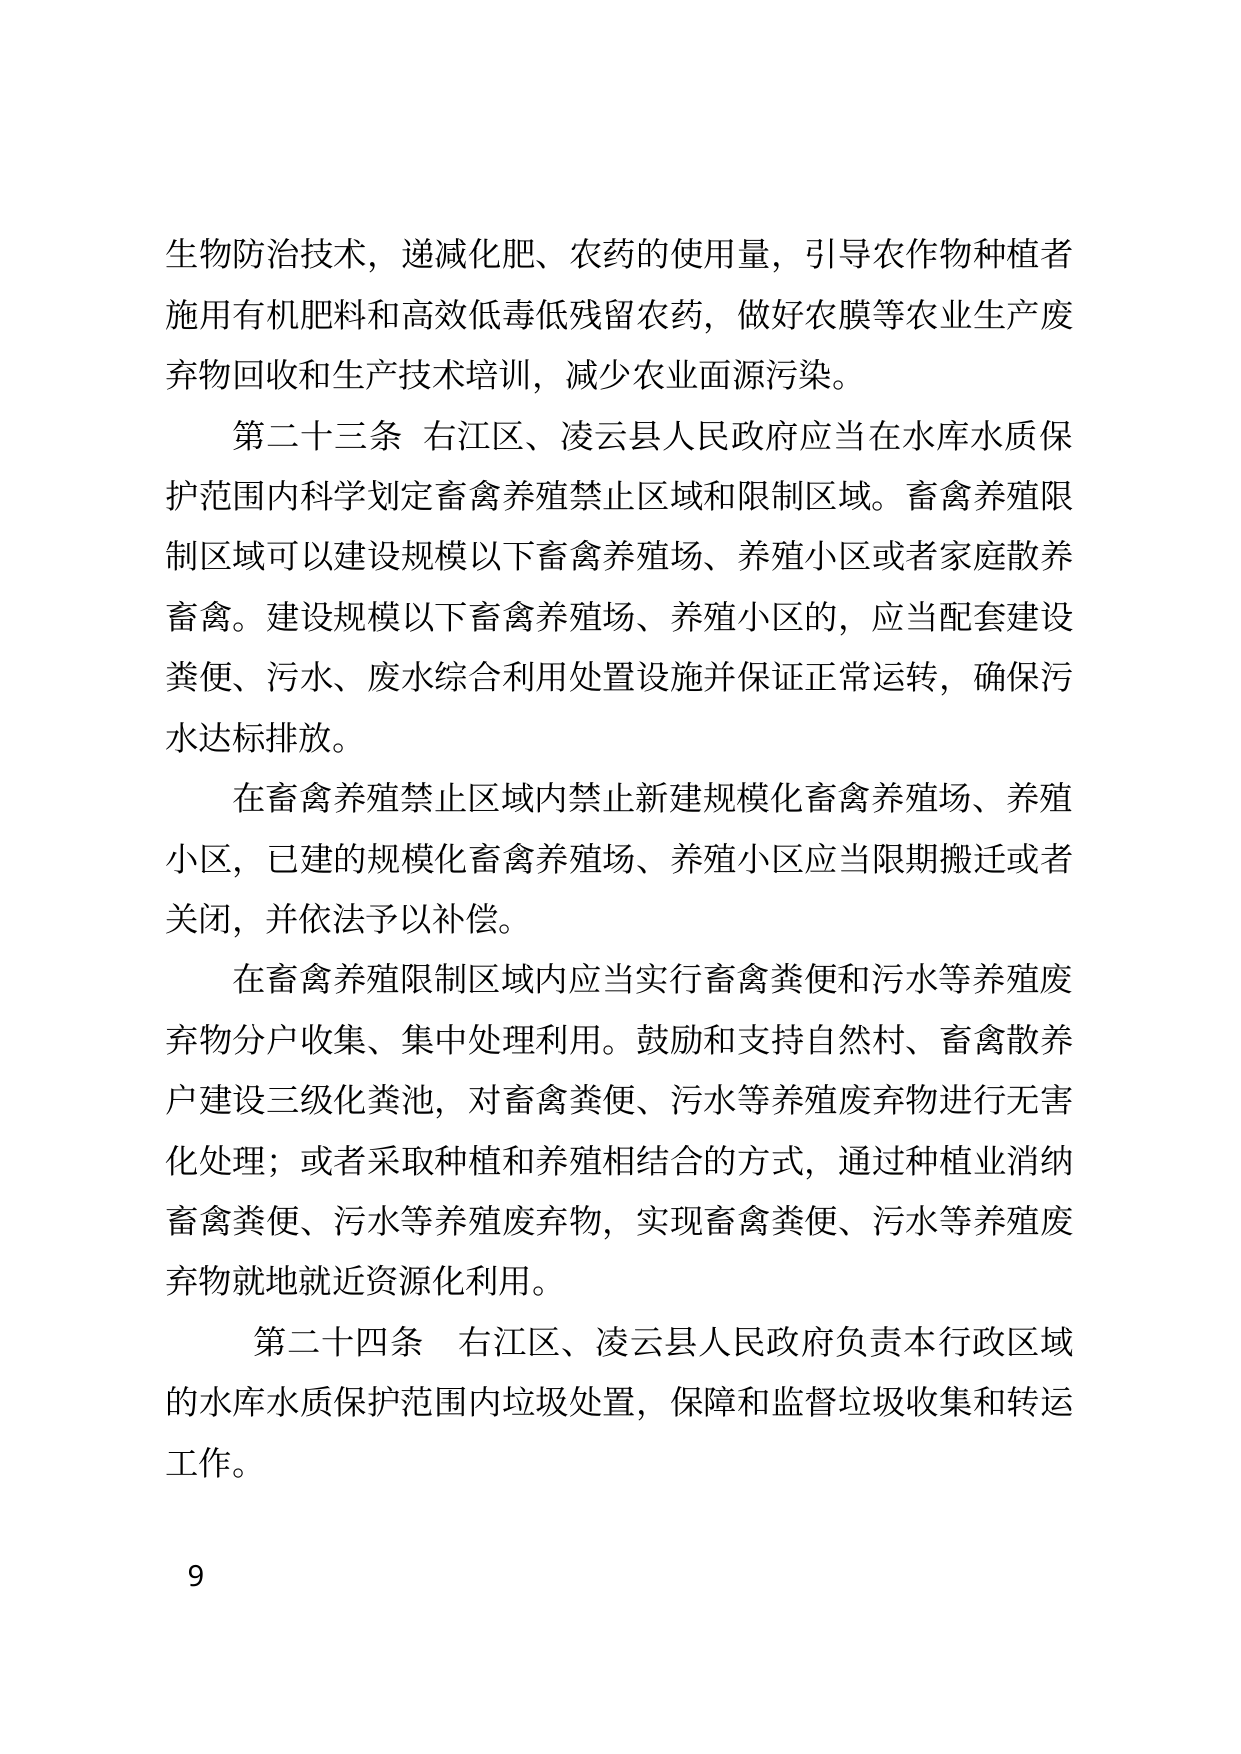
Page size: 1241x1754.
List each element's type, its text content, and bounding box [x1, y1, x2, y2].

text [165, 218, 1075, 400]
text 在畜禽养殖限制区域内应当实行畜禽粪便和污水等养殖废弃物分户收集、集中处理利用。鼓励和支持自然村、畜禽散养户建设三级化粪池，对畜禽粪便、污水等养殖废弃物进行无害化处理；或者采取种植和养殖相结合的方式，通过种植业消纳畜禽粪便、污水等养殖废弃物，实现畜禽粪便、污水等养殖废弃物就地就近资源化利用。 [165, 943, 1075, 1306]
text 第二十四条 右江区、凌云县人民政府负责本行政区域的水库水质保护范围内垃圾处置，保障和监督垃圾收集和转运工作。 [165, 1306, 1075, 1487]
text 第二十三条 右江区、凌云县人民政府应当在水库水质保护范围内科学划定畜禽养殖禁止区域和限制区域。畜禽养殖限制区域可以建设规模以下畜禽养殖场、养殖小区或者家庭散养畜禽。建设规模以下畜禽养殖场、养殖小区的，应当配套建设粪便、污水、废水综合利用处置设施并保证正常运转，确保污水达标排放。 [165, 400, 1075, 762]
text 在畜禽养殖禁止区域内禁止新建规模化畜禽养殖场、养殖小区，已建的规模化畜禽养殖场、养殖小区应当限期搬迁或者关闭，并依法予以补偿。 [165, 762, 1075, 943]
